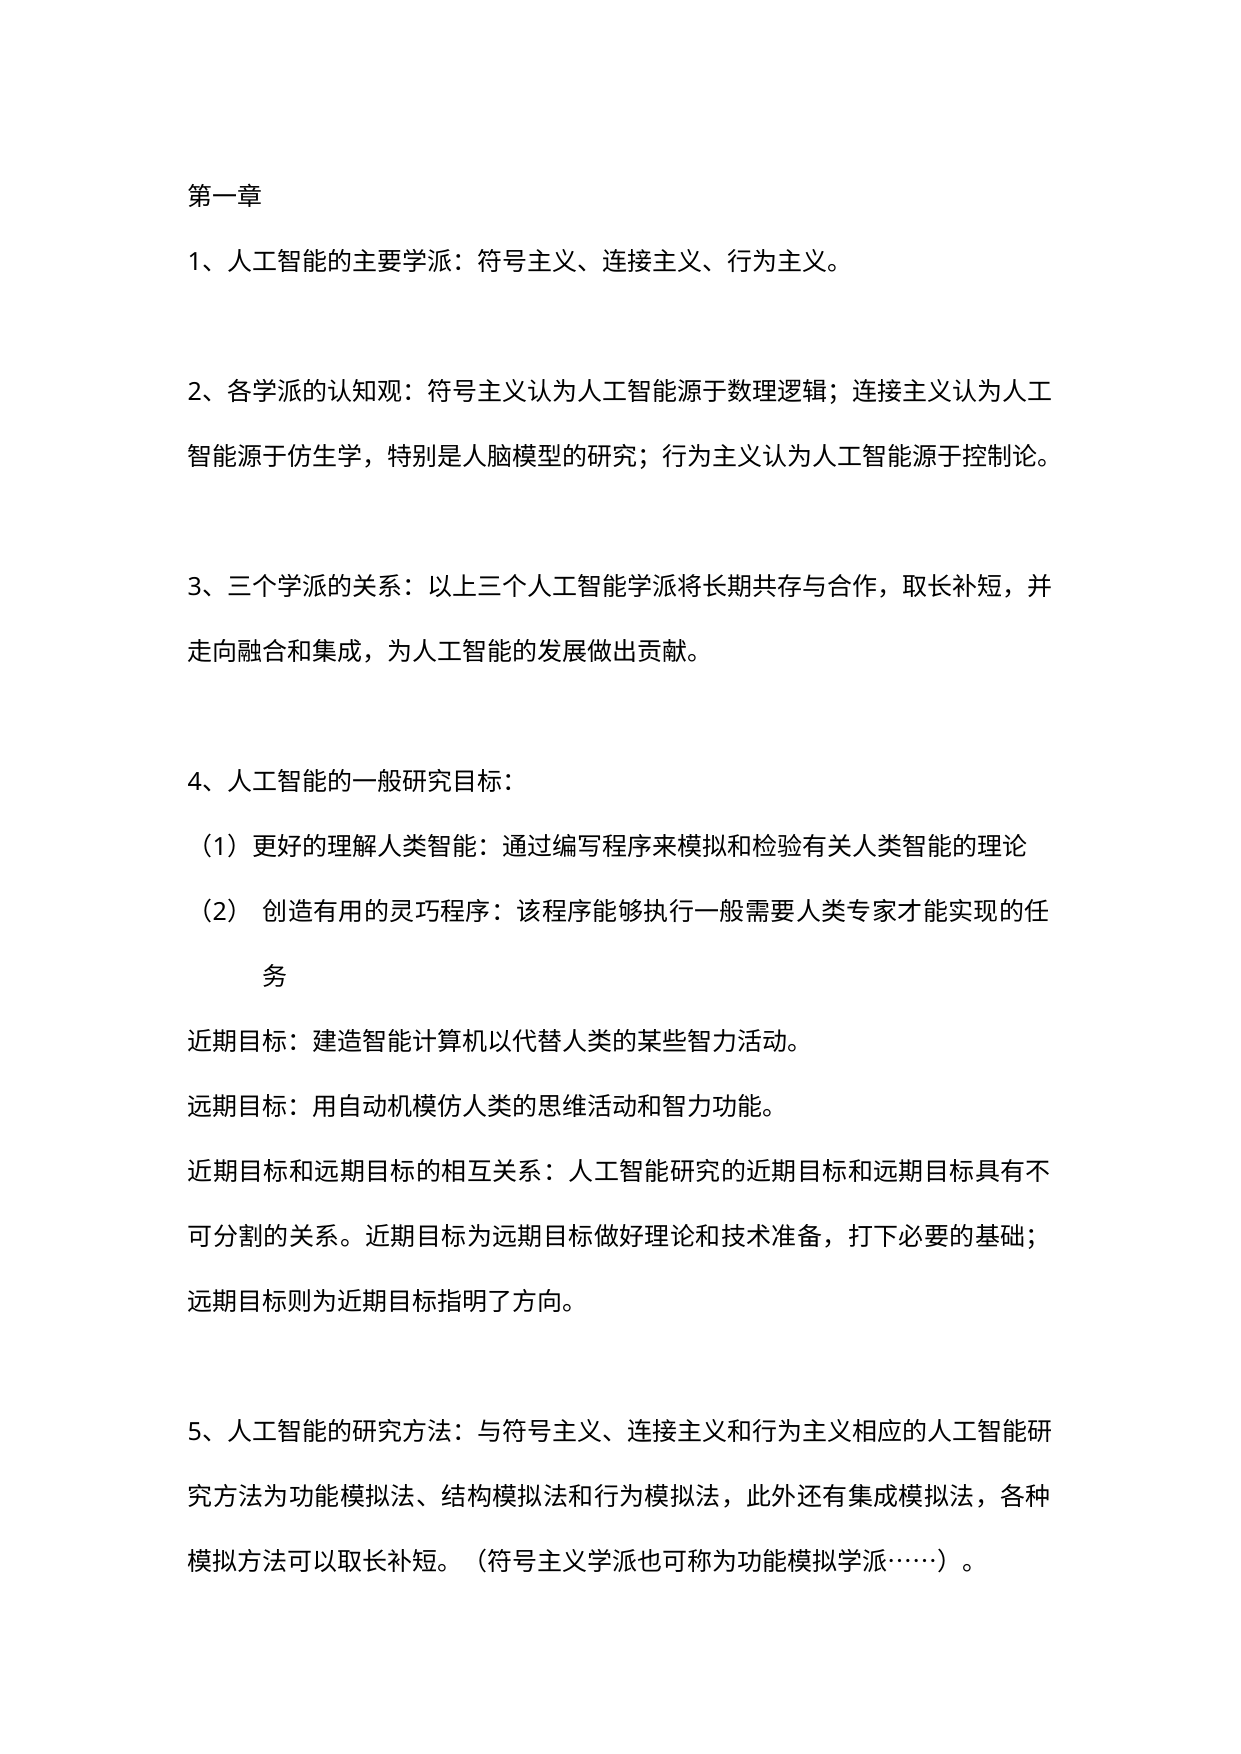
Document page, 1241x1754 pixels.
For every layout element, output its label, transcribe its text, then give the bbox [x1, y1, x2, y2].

text 3、三个学派的关系：以上三个人工智能学派将长期共存与合作，取长补短，并走向融合和集成，为人工智能的发展做出贡献。 [187, 552, 1053, 682]
text （1）更好的理解人类智能：通过编写程序来模拟和检验有关人类智能的理论 [187, 812, 1053, 877]
text 近期目标：建造智能计算机以代替人类的某些智力活动。 [187, 1007, 1053, 1072]
text 1、人工智能的主要学派：符号主义、连接主义、行为主义。 [187, 227, 1053, 292]
text 第一章 [187, 162, 1053, 227]
text 近期目标和远期目标的相互关系：人工智能研究的近期目标和远期目标具有不可分割的关系。近期目标为远期目标做好理论和技术准备，打下必要的基础；远期目标则为近期目标指明了方向。 [187, 1137, 1053, 1332]
text 5、人工智能的研究方法：与符号主义、连接主义和行为主义相应的人工智能研究方法为功能模拟法、结构模拟法和行为模拟法，此外还有集成模拟法，各种模拟方法可以取长补短。（符号主义学派也可称为功能模拟学派……）。 [187, 1397, 1053, 1592]
text 4、人工智能的一般研究目标： [187, 747, 1053, 812]
list 创造有用的灵巧程序：该程序能够执行一般需要人类专家才能实现的任务 [187, 877, 1053, 1007]
text 远期目标：用自动机模仿人类的思维活动和智力功能。 [187, 1072, 1053, 1137]
text 2、各学派的认知观：符号主义认为人工智能源于数理逻辑；连接主义认为人工智能源于仿生学，特别是人脑模型的研究；行为主义认为人工智能源于控制论。 [187, 357, 1053, 487]
